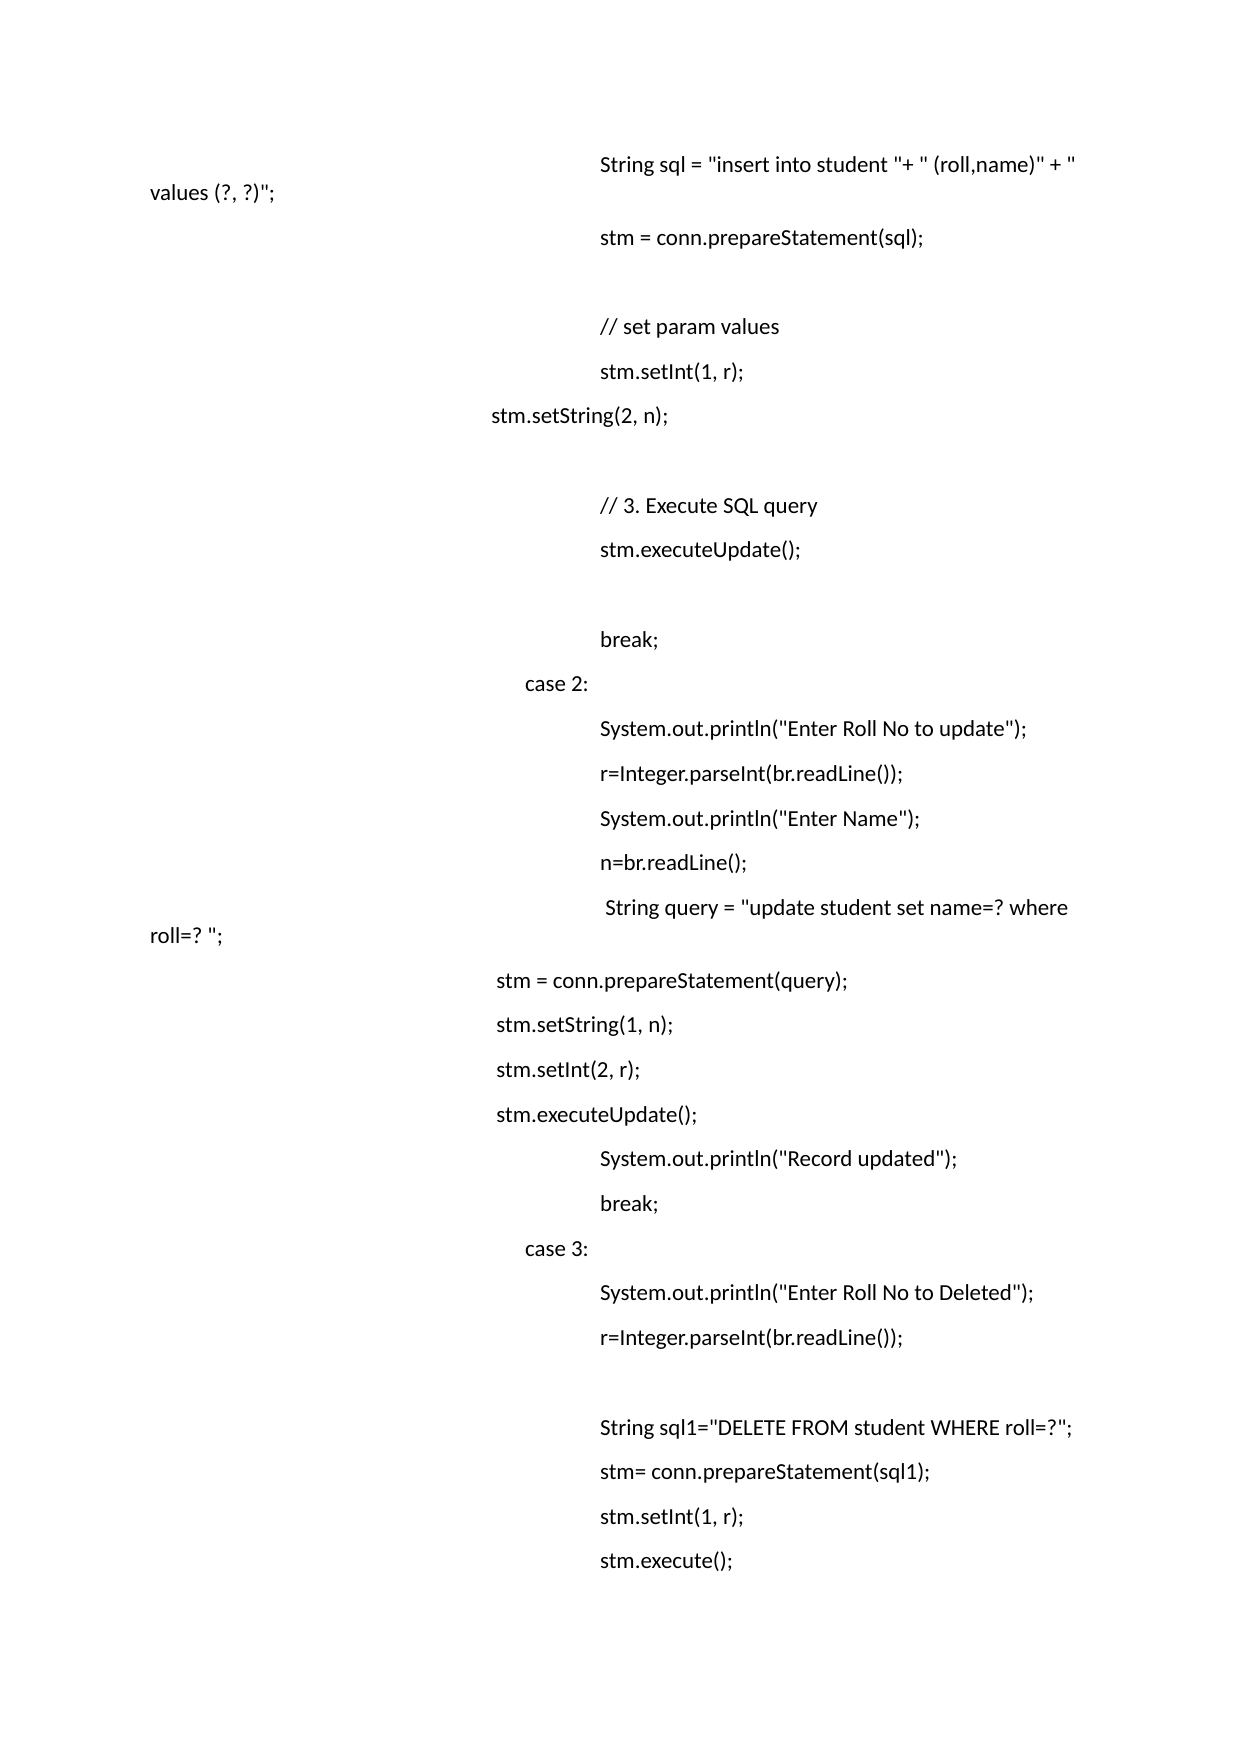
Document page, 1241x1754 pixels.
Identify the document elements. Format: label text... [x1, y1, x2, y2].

text stm.setString(2, n); [150, 401, 1090, 429]
text System.out.println("Enter Name"); [150, 804, 1090, 832]
text System.out.println("Record updated"); [150, 1144, 1090, 1172]
text break; [150, 625, 1090, 653]
text System.out.println("Enter Roll No to Deleted"); [150, 1278, 1090, 1307]
text r=Integer.parseInt(br.readLine()); [150, 759, 1090, 787]
text stm.execute(); [150, 1547, 1090, 1575]
text n=br.readLine(); [150, 848, 1090, 876]
text stm.setInt(2, r); [150, 1055, 1090, 1083]
text // set param values [150, 312, 1090, 340]
text stm.executeUpdate(); [150, 536, 1090, 563]
text String sql1="DELETE FROM student WHERE roll=?"; [150, 1413, 1090, 1441]
text case 3: [150, 1234, 1090, 1262]
text r=Integer.parseInt(br.readLine()); [150, 1323, 1090, 1351]
text System.out.println("Enter Roll No to update"); [150, 714, 1090, 742]
text case 2: [150, 669, 1090, 698]
text break; [150, 1189, 1090, 1217]
text // 3. Execute SQL query [150, 491, 1090, 519]
text stm.executeUpdate(); [150, 1100, 1090, 1128]
text stm= conn.prepareStatement(sql1); [150, 1457, 1090, 1485]
text String query = "update student set name=? where roll=? "; [150, 893, 1090, 949]
text stm.setInt(1, r); [150, 1502, 1090, 1530]
text stm = conn.prepareStatement(sql); [150, 223, 1090, 251]
text stm.setInt(1, r); [150, 357, 1090, 385]
text stm.setString(1, n); [150, 1010, 1090, 1038]
text stm = conn.prepareStatement(query); [150, 966, 1090, 994]
text String sql = "insert into student "+ " (roll,name)" + " values (?, ?)"; [150, 150, 1090, 206]
